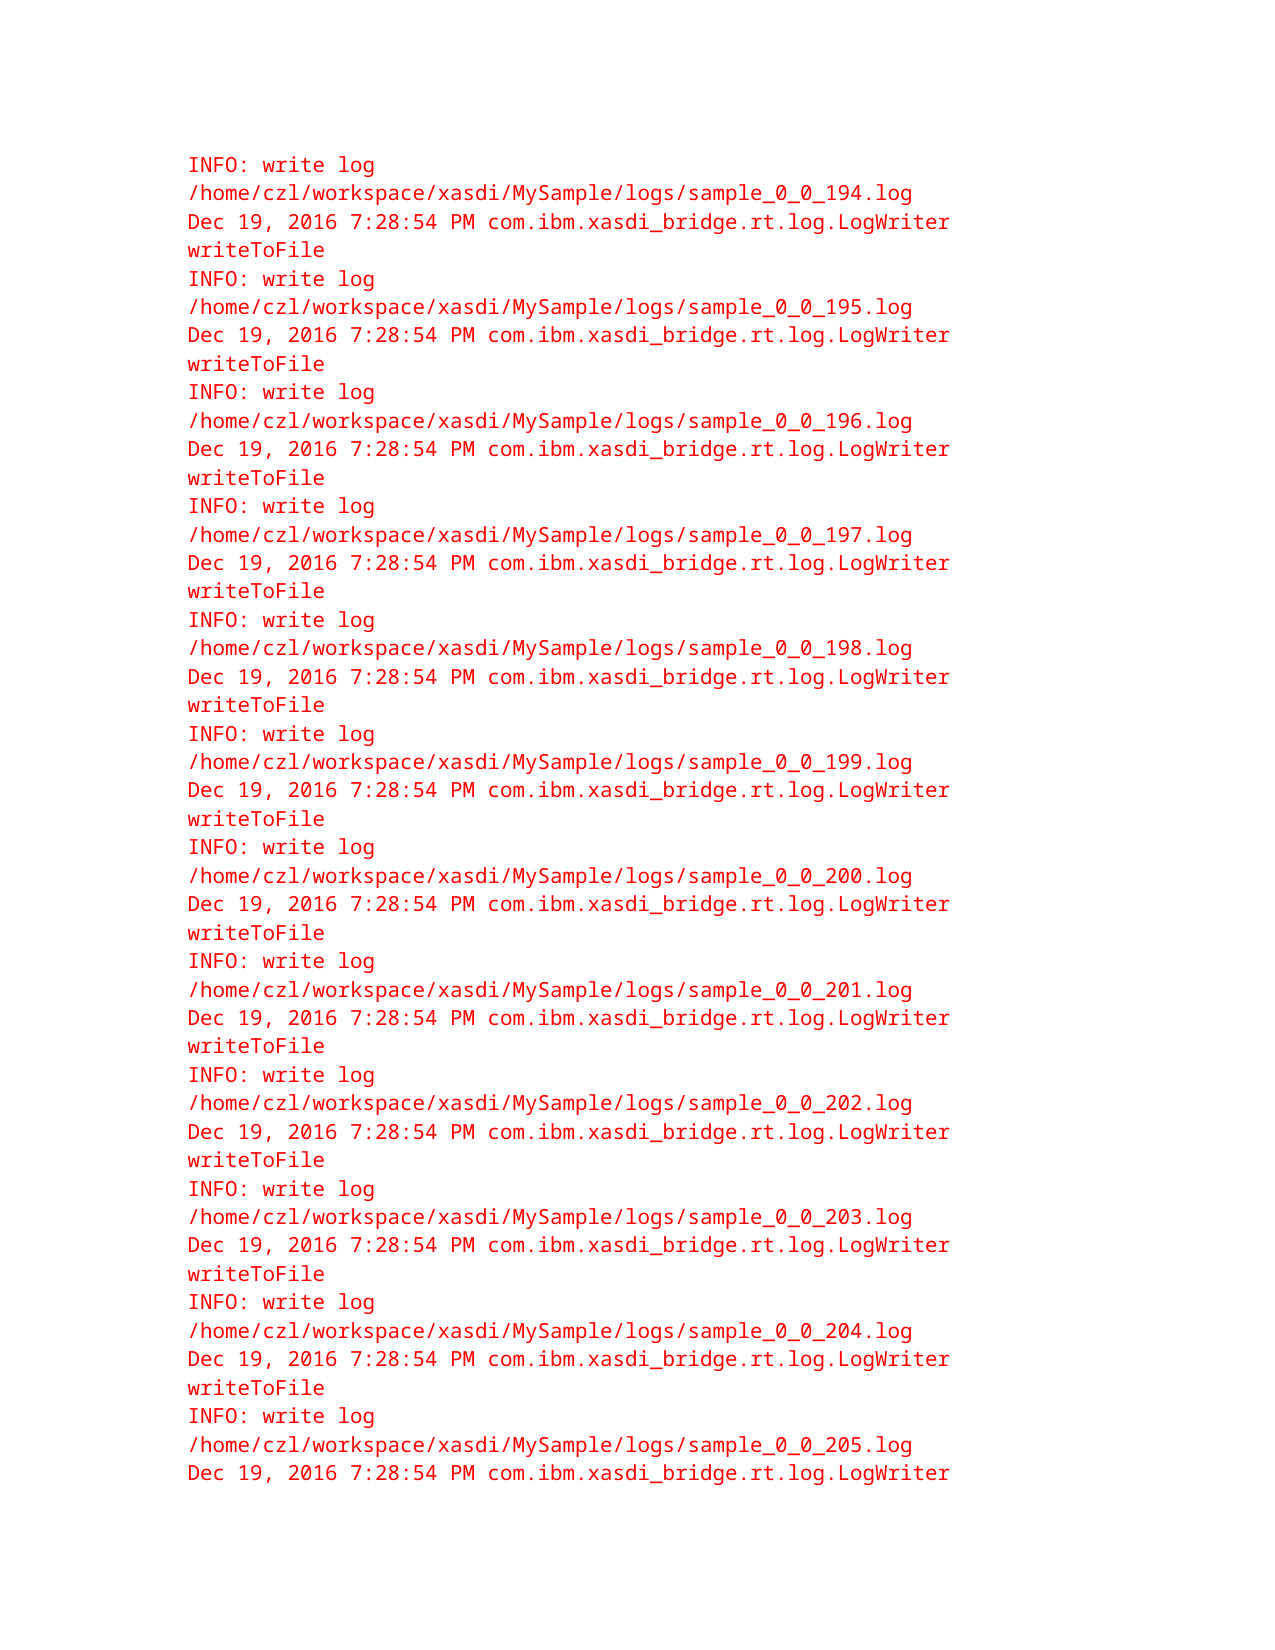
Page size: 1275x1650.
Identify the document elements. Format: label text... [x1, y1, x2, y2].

text Dec 19, 2016 7:28:54 PM com.ibm.xasdi_bridge.rt.log.LogWriter writeToFile [187, 1117, 1087, 1174]
text INFO: write log /home/czl/workspace/xasdi/MySample/logs/sample_0_0_196.log [187, 377, 1087, 434]
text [187, 207, 1087, 264]
text Dec 19, 2016 7:28:54 PM com.ibm.xasdi_bridge.rt.log.LogWriter writeToFile [187, 321, 1087, 377]
text INFO: write log /home/czl/workspace/xasdi/MySample/logs/sample_0_0_197.log [187, 491, 1087, 548]
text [187, 1344, 1087, 1401]
text INFO: write log /home/czl/workspace/xasdi/MySample/logs/sample_0_0_194.log [187, 150, 1087, 207]
text Dec 19, 2016 7:28:54 PM com.ibm.xasdi_bridge.rt.log.LogWriter writeToFile [187, 434, 1087, 491]
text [187, 1458, 1087, 1487]
text INFO: write log /home/czl/workspace/xasdi/MySample/logs/sample_0_0_195.log [187, 264, 1087, 321]
text INFO: write log /home/czl/workspace/xasdi/MySample/logs/sample_0_0_200.log [187, 832, 1087, 889]
text INFO: write log /home/czl/workspace/xasdi/MySample/logs/sample_0_0_199.log [187, 719, 1087, 776]
text Dec 19, 2016 7:28:54 PM com.ibm.xasdi_bridge.rt.log.LogWriter writeToFile [187, 548, 1087, 605]
text Dec 19, 2016 7:28:54 PM com.ibm.xasdi_bridge.rt.log.LogWriter writeToFile [187, 1231, 1087, 1287]
text Dec 19, 2016 7:28:54 PM com.ibm.xasdi_bridge.rt.log.LogWriter writeToFile [187, 776, 1087, 832]
text INFO: write log /home/czl/workspace/xasdi/MySample/logs/sample_0_0_201.log [187, 946, 1087, 1003]
text INFO: write log /home/czl/workspace/xasdi/MySample/logs/sample_0_0_204.log [187, 1287, 1087, 1344]
text INFO: write log /home/czl/workspace/xasdi/MySample/logs/sample_0_0_203.log [187, 1174, 1087, 1231]
text INFO: write log /home/czl/workspace/xasdi/MySample/logs/sample_0_0_202.log [187, 1060, 1087, 1117]
text Dec 19, 2016 7:28:54 PM com.ibm.xasdi_bridge.rt.log.LogWriter writeToFile [187, 1003, 1087, 1060]
text Dec 19, 2016 7:28:54 PM com.ibm.xasdi_bridge.rt.log.LogWriter writeToFile [187, 662, 1087, 719]
text INFO: write log /home/czl/workspace/xasdi/MySample/logs/sample_0_0_198.log [187, 605, 1087, 662]
text INFO: write log /home/czl/workspace/xasdi/MySample/logs/sample_0_0_205.log [187, 1401, 1087, 1458]
text Dec 19, 2016 7:28:54 PM com.ibm.xasdi_bridge.rt.log.LogWriter writeToFile [187, 889, 1087, 946]
